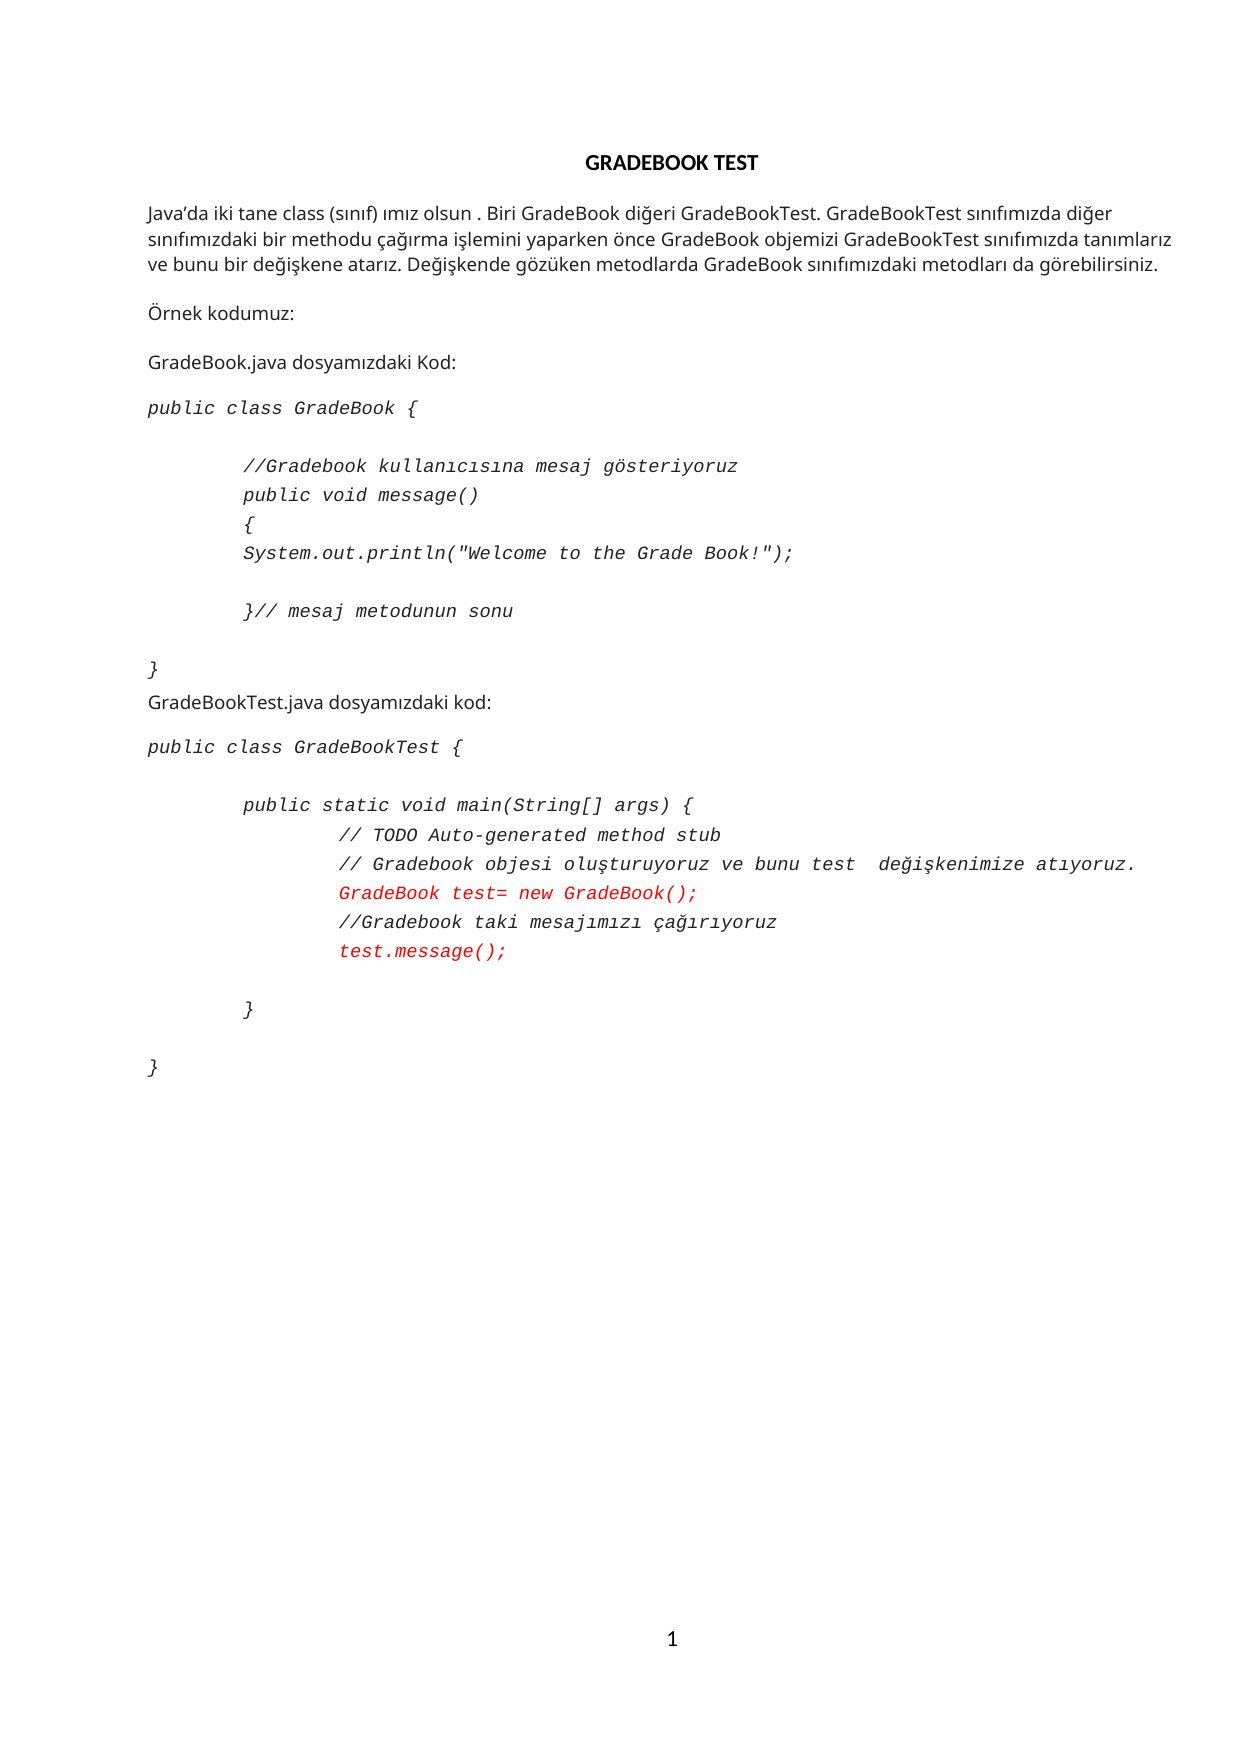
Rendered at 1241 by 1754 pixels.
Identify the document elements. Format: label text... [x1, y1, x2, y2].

text GradeBook test= new GradeBook(); [148, 883, 1196, 905]
text public class GradeBook { [148, 398, 1196, 420]
text }// mesaj metodunun sonu [148, 602, 1196, 623]
text System.out.println("Welcome to the Grade Book!"); [148, 544, 1196, 565]
text GradeBookTest.java dosyamızdaki kod: [148, 689, 1196, 715]
text { [148, 515, 1196, 536]
text } [148, 1000, 1196, 1021]
text public class GradeBookTest { [148, 738, 1196, 759]
text Java’da iki tane class (sınıf) ımız olsun . Biri GradeBook diğeri GradeBookTest. GradeBookTest sınıfımızda diğer sınıfımızdaki bir methodu çağırma işlemini yaparken önce GradeBook objemizi GradeBookTest sınıfımızda tanımlarız ve bunu bir değişkene atarız. Değişkende gözüken metodlarda GradeBook sınıfımızdaki metodları da görebilirsiniz. [148, 201, 1196, 277]
text test.message(); [148, 942, 1196, 963]
text } [148, 660, 1196, 681]
text Örnek kodumuz: [148, 301, 1196, 326]
text //Gradebook kullanıcısına mesaj gösteriyoruz [148, 457, 1196, 478]
text // Gradebook objesi oluşturuyoruz ve bunu test değişkenimize atıyoruz. [148, 854, 1196, 876]
text } [148, 1058, 1196, 1079]
text // TODO Auto-generated method stub [148, 825, 1196, 847]
text GradeBook.java dosyamızdaki Kod: [148, 349, 1196, 375]
text public void message() [148, 486, 1196, 507]
text //Gradebook taki mesajımızı çağırıyoruz [148, 912, 1196, 934]
text GRADEBOOK TEST [148, 148, 1196, 176]
text public static void main(String[] args) { [148, 796, 1196, 817]
